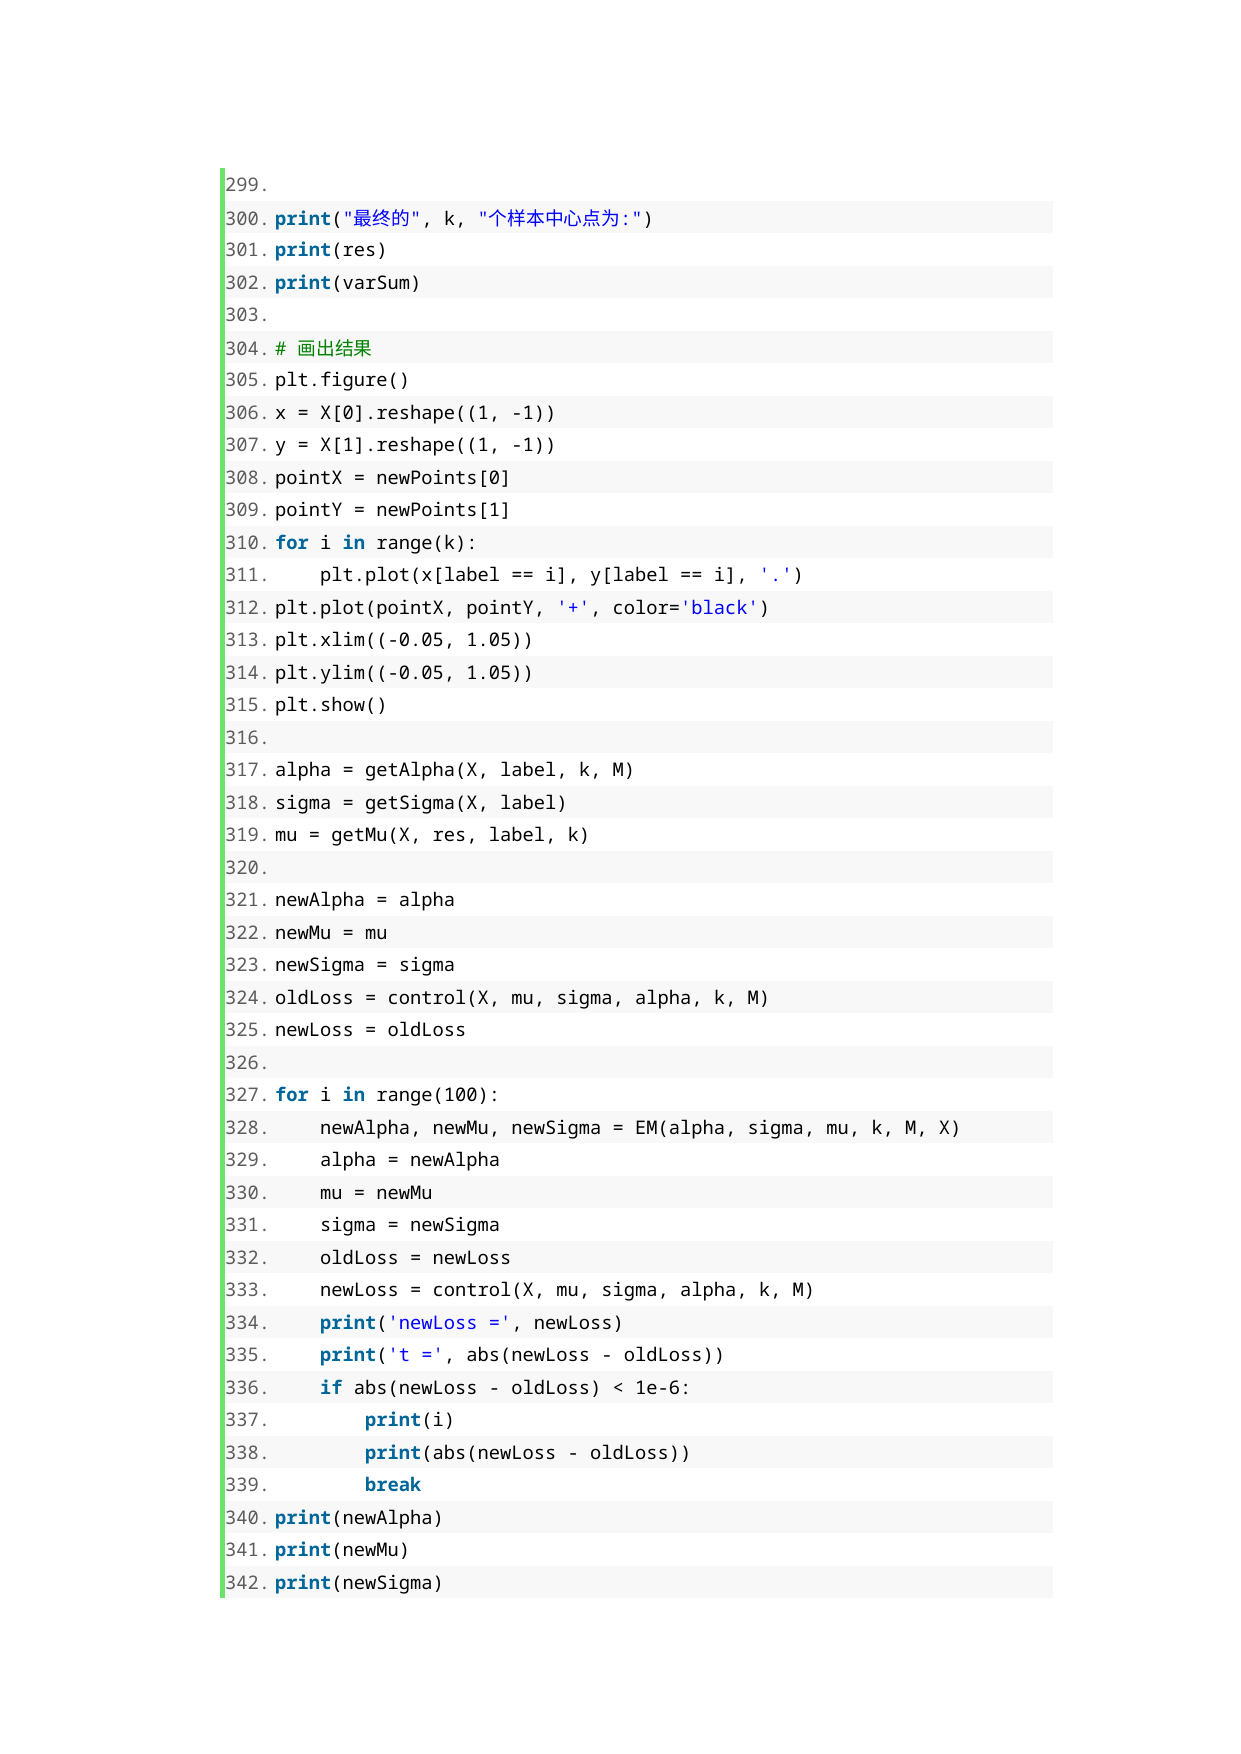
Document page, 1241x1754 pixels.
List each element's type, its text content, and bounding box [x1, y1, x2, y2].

list newMu = mu [225, 916, 1053, 948]
list alpha = getAlpha(X, label, k, M) [225, 753, 1053, 786]
list sigma = newSigma [225, 1208, 1053, 1241]
list for i in range(k): [225, 526, 1053, 558]
list if abs(newLoss - oldLoss) < 1e-6: [225, 1371, 1053, 1403]
list oldLoss = control(X, mu, sigma, alpha, k, M) [225, 981, 1053, 1013]
list oldLoss = newLoss [225, 1241, 1053, 1273]
list pointY = newPoints[1] [225, 493, 1053, 526]
list plt.show() [225, 688, 1053, 721]
list newLoss = control(X, mu, sigma, alpha, k, M) [225, 1273, 1053, 1306]
list print("最终的", k, "个样本中心点为:") [225, 201, 1053, 233]
list print(newSigma) [225, 1566, 1053, 1598]
list print('t =', abs(newLoss - oldLoss)) [225, 1338, 1053, 1371]
list print(res) [225, 233, 1053, 266]
list plt.plot(pointX, pointY, '+', color='black') [225, 591, 1053, 623]
list plt.ylim((-0.05, 1.05)) [225, 656, 1053, 688]
list # 画出结果 [225, 331, 1053, 363]
list print(varSum) [225, 266, 1053, 298]
list newAlpha, newMu, newSigma = EM(alpha, sigma, mu, k, M, X) [225, 1111, 1053, 1143]
list alpha = newAlpha [225, 1143, 1053, 1176]
list plt.xlim((-0.05, 1.05)) [225, 623, 1053, 656]
list pointX = newPoints[0] [225, 461, 1053, 493]
list print(abs(newLoss - oldLoss)) [225, 1436, 1053, 1468]
list print(i) [225, 1403, 1053, 1436]
list mu = getMu(X, res, label, k) [225, 818, 1053, 851]
list print('newLoss =', newLoss) [225, 1306, 1053, 1338]
list sigma = getSigma(X, label) [225, 786, 1053, 818]
list plt.plot(x[label == i], y[label == i], '.') [225, 558, 1053, 591]
list x = X[0].reshape((1, -1)) [225, 396, 1053, 428]
list plt.figure() [225, 363, 1053, 396]
list print(newMu) [225, 1533, 1053, 1566]
list mu = newMu [225, 1176, 1053, 1208]
list y = X[1].reshape((1, -1)) [225, 428, 1053, 461]
list newSigma = sigma [225, 948, 1053, 981]
list for i in range(100): [225, 1078, 1053, 1111]
list print(newAlpha) [225, 1501, 1053, 1533]
list break [225, 1468, 1053, 1501]
list newAlpha = alpha [225, 883, 1053, 916]
list newLoss = oldLoss [225, 1013, 1053, 1046]
